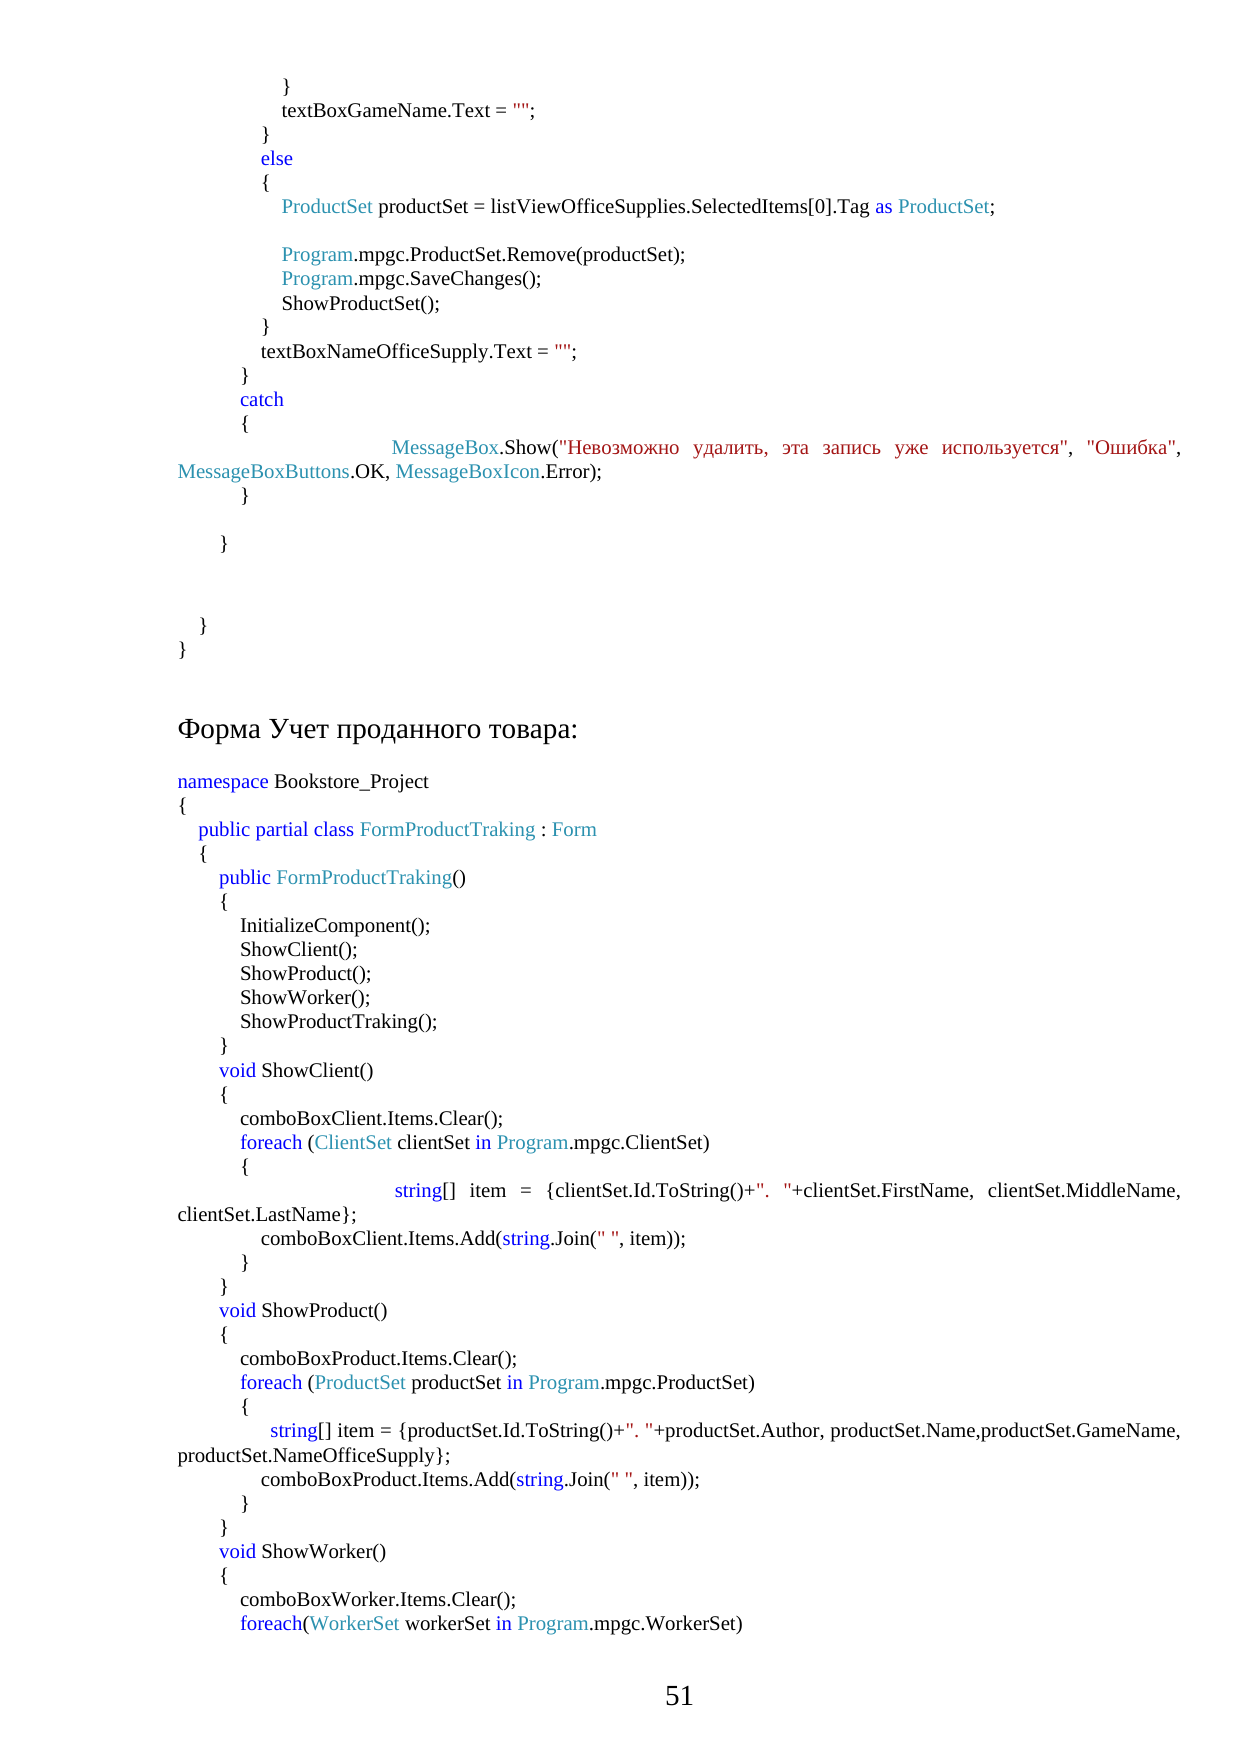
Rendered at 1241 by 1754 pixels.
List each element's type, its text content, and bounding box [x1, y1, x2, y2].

text { [177, 841, 1181, 865]
text } [177, 483, 1181, 507]
text ShowProductSet(); [177, 290, 1181, 314]
text catch [177, 387, 1181, 411]
text } [177, 1274, 1181, 1298]
text comboBoxProduct.Items.Clear(); [177, 1346, 1181, 1370]
text Program.mpgc.SaveChanges(); [177, 266, 1181, 290]
text else [177, 146, 1181, 170]
text { [177, 793, 1181, 817]
text } [177, 637, 1181, 661]
text ProductSet productSet = listViewOfficeSupplies.SelectedItems[0].Tag as ProductSet; [177, 194, 1181, 218]
text void ShowClient() [177, 1057, 1181, 1082]
text } [177, 363, 1181, 387]
text InitializeComponent(); [177, 913, 1181, 937]
text foreach (ClientSet clientSet in Program.mpgc.ClientSet) [177, 1130, 1181, 1154]
text { [177, 889, 1181, 913]
text { [177, 411, 1181, 435]
text namespace Bookstore_Project [177, 769, 1181, 793]
text { [177, 170, 1181, 194]
text comboBoxWorker.Items.Clear(); [177, 1587, 1181, 1611]
text { [177, 1154, 1181, 1178]
text } [177, 613, 1181, 637]
text ShowProductTraking(); [177, 1009, 1181, 1033]
text { [177, 1082, 1181, 1106]
text void ShowWorker() [177, 1539, 1181, 1563]
text { [177, 1563, 1181, 1587]
text } [177, 1250, 1181, 1274]
text comboBoxClient.Items.Add(string.Join(" ", item)); [177, 1226, 1181, 1250]
text string[] item = {productSet.Id.ToString()+". "+productSet.Author, productSet.Name,productSet.GameName, productSet.NameOfficeSupply}; [177, 1418, 1181, 1467]
text } [177, 1033, 1181, 1057]
text } [177, 1515, 1181, 1539]
text ShowClient(); [177, 937, 1181, 961]
text comboBoxProduct.Items.Add(string.Join(" ", item)); [177, 1467, 1181, 1491]
text foreach(WorkerSet workerSet in Program.mpgc.WorkerSet) [177, 1611, 1181, 1635]
text } [177, 531, 1181, 555]
text } [177, 1491, 1181, 1515]
text comboBoxClient.Items.Clear(); [177, 1106, 1181, 1130]
text void ShowProduct() [177, 1298, 1181, 1322]
text public FormProductTraking() [177, 865, 1181, 889]
text { [177, 1322, 1181, 1346]
text } [177, 74, 1181, 98]
text Форма Учет проданного товара: [177, 711, 1181, 745]
text textBoxNameOfficeSupply.Text = ""; [177, 338, 1181, 363]
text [177, 242, 1181, 266]
text } [177, 314, 1181, 338]
text { [177, 1394, 1181, 1418]
text ShowProduct(); [177, 961, 1181, 985]
text } [177, 122, 1181, 146]
text foreach (ProductSet productSet in Program.mpgc.ProductSet) [177, 1370, 1181, 1394]
text textBoxGameName.Text = ""; [177, 98, 1181, 122]
text public partial class FormProductTraking : Form [177, 817, 1181, 841]
text MessageBox.Show("Невозможно удалить, эта запись уже используется", "Ошибка", MessageBoxButtons.OK, MessageBoxIcon.Error); [177, 435, 1181, 483]
text string[] item = {clientSet.Id.ToString()+". "+clientSet.FirstName, clientSet.MiddleName, clientSet.LastName}; [177, 1178, 1181, 1226]
text ShowWorker(); [177, 985, 1181, 1009]
